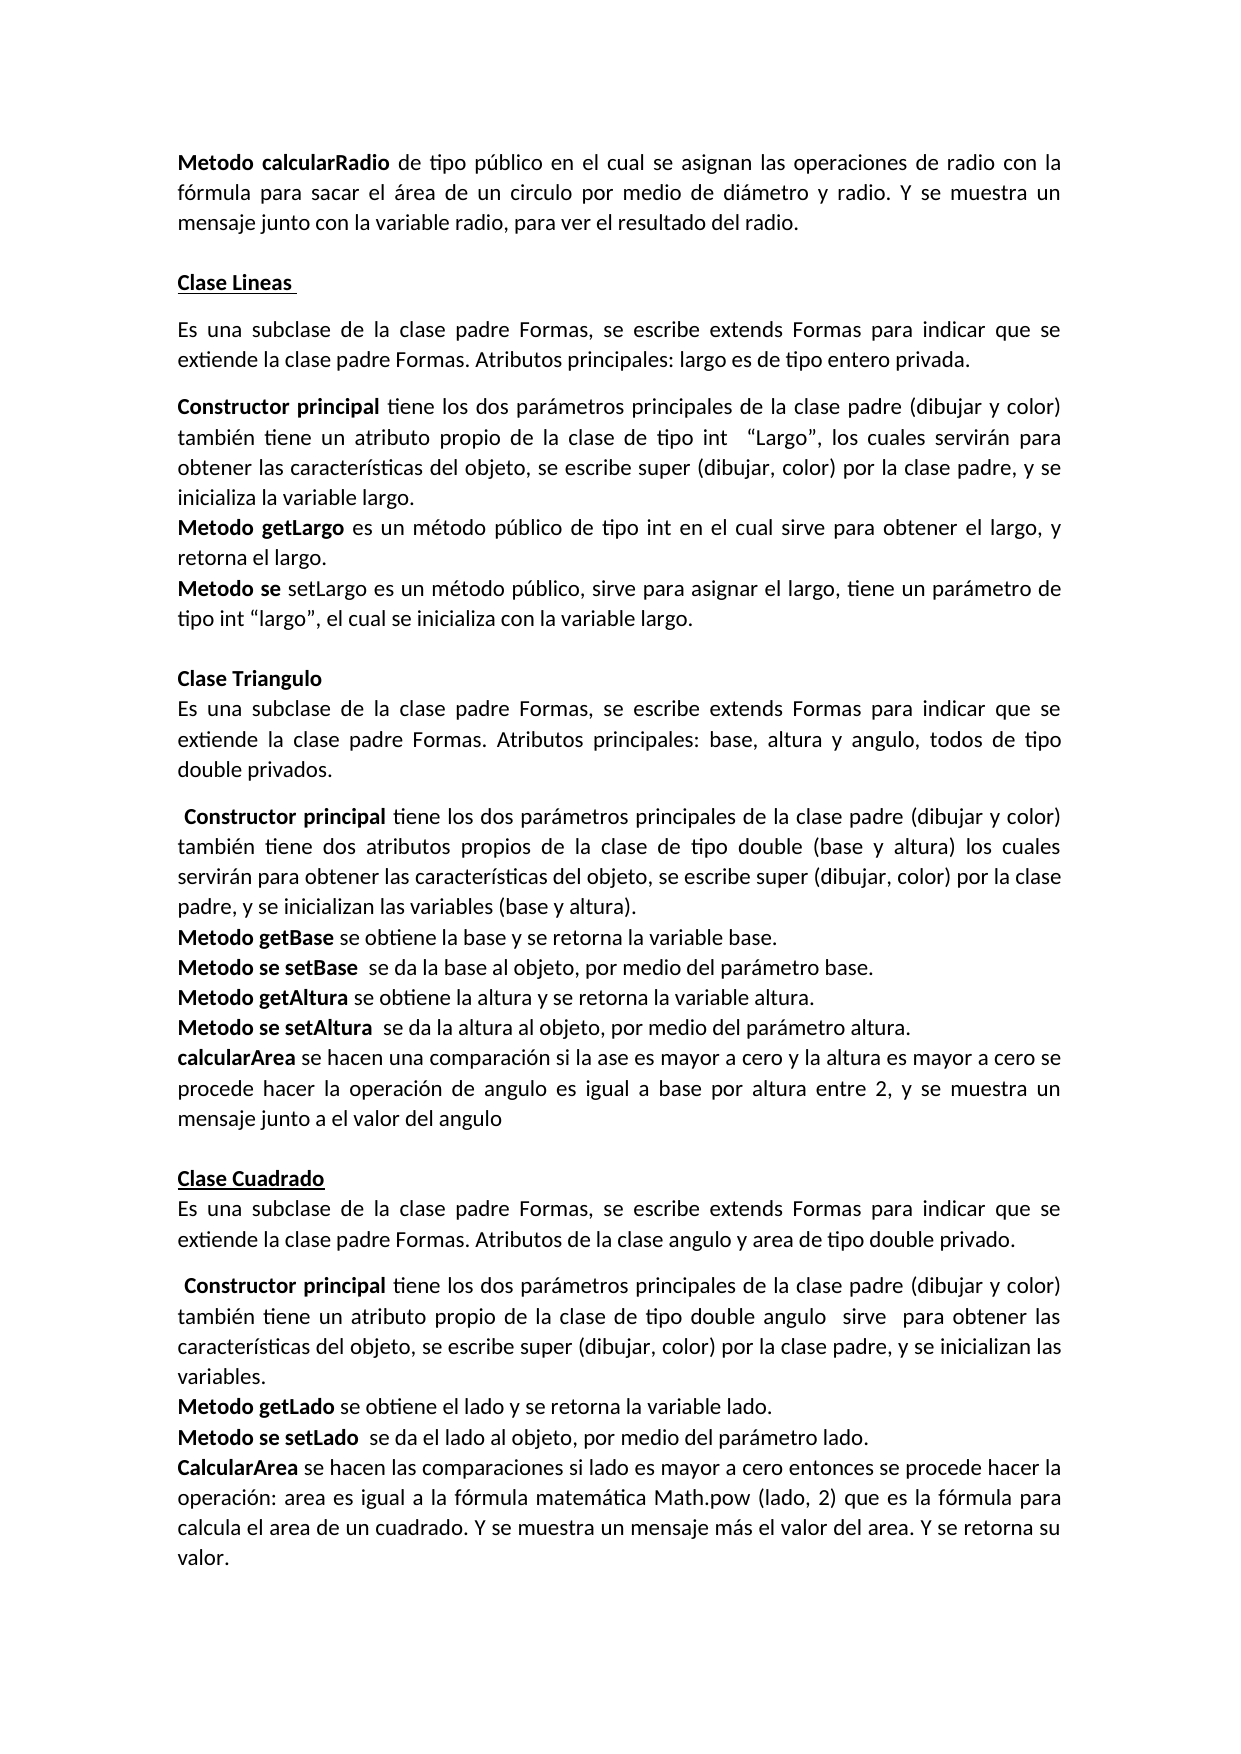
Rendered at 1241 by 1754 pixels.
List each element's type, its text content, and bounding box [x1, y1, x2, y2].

text calcularArea se hacen una comparación si la ase es mayor a cero y la altura es mayor a cero se procede hacer la operación de angulo es igual a base por altura entre 2, y se muestra un mensaje junto a el valor del angulo [177, 1043, 1063, 1132]
text CalcularArea se hacen las comparaciones si lado es mayor a cero entonces se procede hacer la operación: area es igual a la fórmula matemática Math.pow (lado, 2) que es la fórmula para calcula el area de un cuadrado. Y se muestra un mensaje más el valor del area. Y se retorna su valor. [177, 1453, 1063, 1571]
text Metodo se setAltura se da la altura al objeto, por medio del parámetro altura. [177, 1013, 1063, 1041]
text Metodo getLargo es un método público de tipo int en el cual sirve para obtener el largo, y retorna el largo. [177, 513, 1063, 571]
text Es una subclase de la clase padre Formas, se escribe extends Formas para indicar que se extiende la clase padre Formas. Atributos principales: largo es de tipo entero privada. [177, 315, 1063, 373]
text Metodo getAltura se obtiene la altura y se retorna la variable altura. [177, 983, 1063, 1011]
text Es una subclase de la clase padre Formas, se escribe extends Formas para indicar que se extiende la clase padre Formas. Atributos principales: base, altura y angulo, todos de tipo double privados. [177, 694, 1063, 783]
text Constructor principal tiene los dos parámetros principales de la clase padre (dibujar y color) también tiene un atributo propio de la clase de tipo int “Largo”, los cuales servirán para obtener las características del objeto, se escribe super (dibujar, color) por la clase padre, y se inicializa la variable largo. [177, 392, 1063, 511]
text Constructor principal tiene los dos parámetros principales de la clase padre (dibujar y color) también tiene dos atributos propios de la clase de tipo double (base y altura) los cuales servirán para obtener las características del objeto, se escribe super (dibujar, color) por la clase padre, y se inicializan las variables (base y altura). [177, 802, 1063, 920]
text Metodo se setLargo es un método público, sirve para asignar el largo, tiene un parámetro de tipo int “largo”, el cual se inicializa con la variable largo. [177, 574, 1063, 632]
text Metodo calcularRadio de tipo público en el cual se asignan las operaciones de radio con la fórmula para sacar el área de un circulo por medio de diámetro y radio. Y se muestra un mensaje junto con la variable radio, para ver el resultado del radio. [177, 148, 1063, 236]
text Metodo getLado se obtiene el lado y se retorna la variable lado. [177, 1392, 1063, 1420]
text Es una subclase de la clase padre Formas, se escribe extends Formas para indicar que se extiende la clase padre Formas. Atributos de la clase angulo y area de tipo double privado. [177, 1194, 1063, 1253]
text Metodo se setBase se da la base al objeto, por medio del parámetro base. [177, 953, 1063, 981]
text Clase Cuadrado [177, 1164, 1063, 1192]
text Metodo se setLado se da el lado al objeto, por medio del parámetro lado. [177, 1423, 1063, 1451]
text Metodo getBase se obtiene la base y se retorna la variable base. [177, 923, 1063, 951]
text Clase Lineas [177, 268, 1063, 296]
text Clase Triangulo [177, 664, 1063, 692]
text Constructor principal tiene los dos parámetros principales de la clase padre (dibujar y color) también tiene un atributo propio de la clase de tipo double angulo sirve para obtener las características del objeto, se escribe super (dibujar, color) por la clase padre, y se inicializan las variables. [177, 1272, 1063, 1390]
